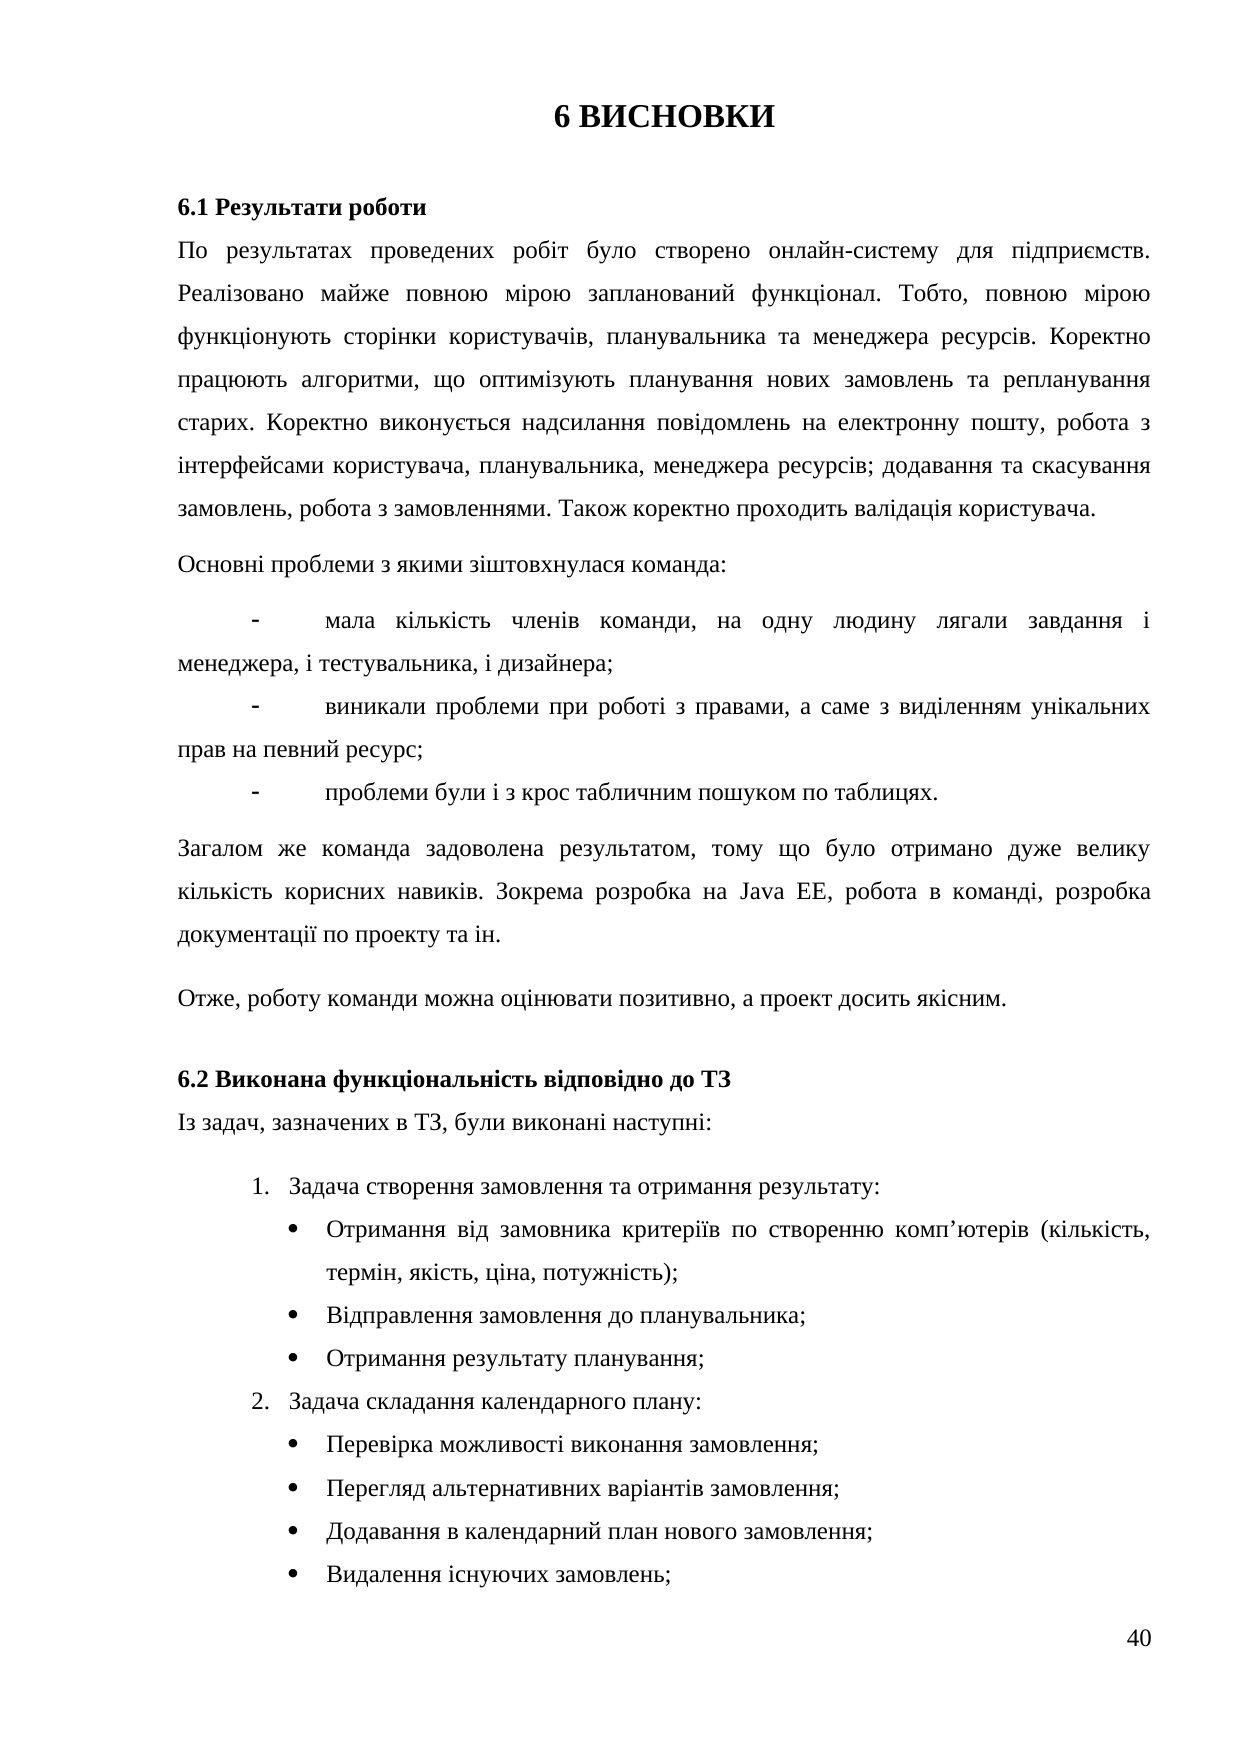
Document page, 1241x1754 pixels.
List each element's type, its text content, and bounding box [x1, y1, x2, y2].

list Задача складання календарного плану: [251, 1386, 1152, 1415]
subtitle 6.1 Результати роботи [177, 192, 1152, 220]
list мала кількість членів команди, на одну людину лягали завдання і менеджера, і тестувальника, і дизайнера; [177, 605, 1152, 677]
list Задача створення замовлення та отримання результату: [251, 1171, 1152, 1199]
text Загалом же команда задоволена результатом, тому що було отримано дуже велику кількість корисних навиків. Зокрема розробка на Java EE, робота в команді, розробка документації по проекту та ін. [177, 833, 1152, 948]
text По результатах проведених робіт було створено онлайн-систему для підприємств. Реалізовано майже повною мірою запланований функціонал. Тобто, повною мірою функціонують сторінки користувачів, планувальника та менеджера ресурсів. Коректно працюють алгоритми, що оптимізують планування нових замовлень та репланування старих. Коректно виконується надсилання повідомлень на електронну пошту, робота з інтерфейсами користувача, планувальника, менеджера ресурсів; додавання та скасування замовлень, робота з замовленнями. Також коректно проходить валідація користувача. [177, 235, 1152, 522]
list Відправлення замовлення до планувальника; [288, 1300, 1152, 1329]
text Отже, роботу команди можна оцінювати позитивно, а проект досить якісним. [177, 983, 1152, 1012]
subtitle 6 ВИСНОВКИ [177, 97, 1152, 135]
subtitle 6.2 Виконана функціональність відповідно до ТЗ [177, 1064, 1152, 1092]
list Видалення існуючих замовлень; [288, 1559, 1152, 1588]
list Перевірка можливості виконання замовлення; [288, 1429, 1152, 1458]
list виникали проблеми при роботі з правами, а саме з виділенням унікальних прав на певний ресурс; [177, 691, 1152, 763]
list Отримання від замовника критеріїв по створенню комп’ютерів (кількість, термін, якість, ціна, потужність); [288, 1214, 1152, 1286]
list проблеми були і з крос табличним пошуком по таблицях. [177, 777, 1152, 806]
list Отримання результату планування; [288, 1343, 1152, 1372]
list Перегляд альтернативних варіантів замовлення; [288, 1473, 1152, 1501]
text Основні проблеми з якими зіштовхнулася команда: [177, 549, 1152, 578]
text Із задач, зазначених в ТЗ, були виконані наступні: [177, 1107, 1152, 1136]
list Додавання в календарний план нового замовлення; [288, 1516, 1152, 1544]
